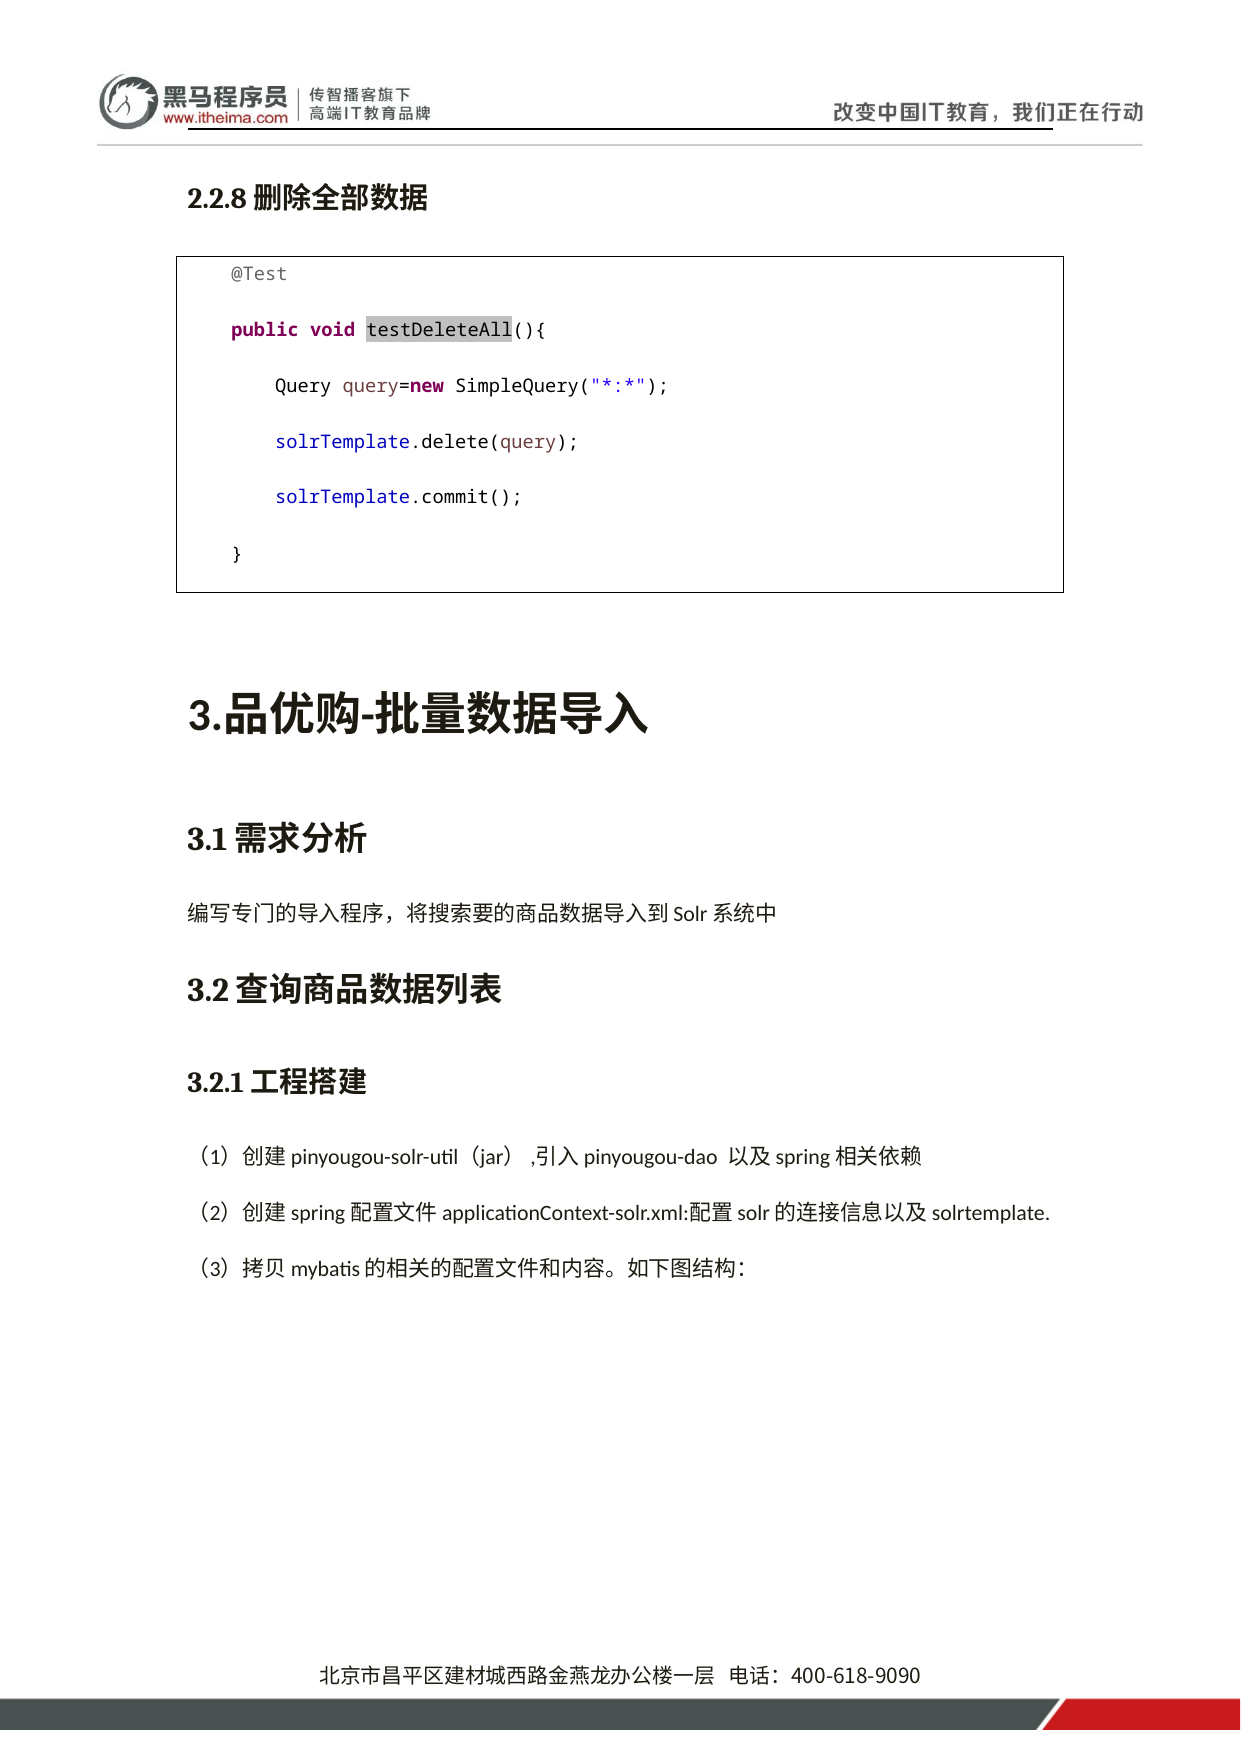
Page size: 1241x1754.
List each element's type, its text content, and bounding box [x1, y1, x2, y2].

text （3）拷贝mybatis的相关的配置文件和内容。如下图结构： [187, 1251, 1053, 1283]
subtitle 3.品优购-批量数据导入 [187, 661, 1053, 759]
text 编写专门的导入程序，将搜索要的商品数据导入到Solr系统中 [187, 895, 1053, 928]
subtitle 2.2.8 删除全部数据 [187, 163, 1053, 228]
subtitle 3.1需求分析 [187, 803, 1053, 868]
subtitle 3.2查询商品数据列表 [187, 955, 1053, 1020]
text （2）创建spring 配置文件applicationContext-solr.xml:配置solr的连接信息以及solrtemplate. [187, 1195, 1053, 1227]
text （1）创建pinyougou-solr-util（jar） ,引入pinyougou-dao 以及spring 相关依赖 [187, 1139, 1053, 1171]
subtitle 3.2.1 工程搭建 [187, 1047, 1053, 1112]
table_header @Test public void testDeleteAll(){ Query query=new SimpleQuery("*:*"); solrTemplate.delete(query); solrTemplate.commit(); } [177, 257, 1063, 592]
picture [0, 1639, 1241, 1730]
picture [0, 3, 1241, 153]
